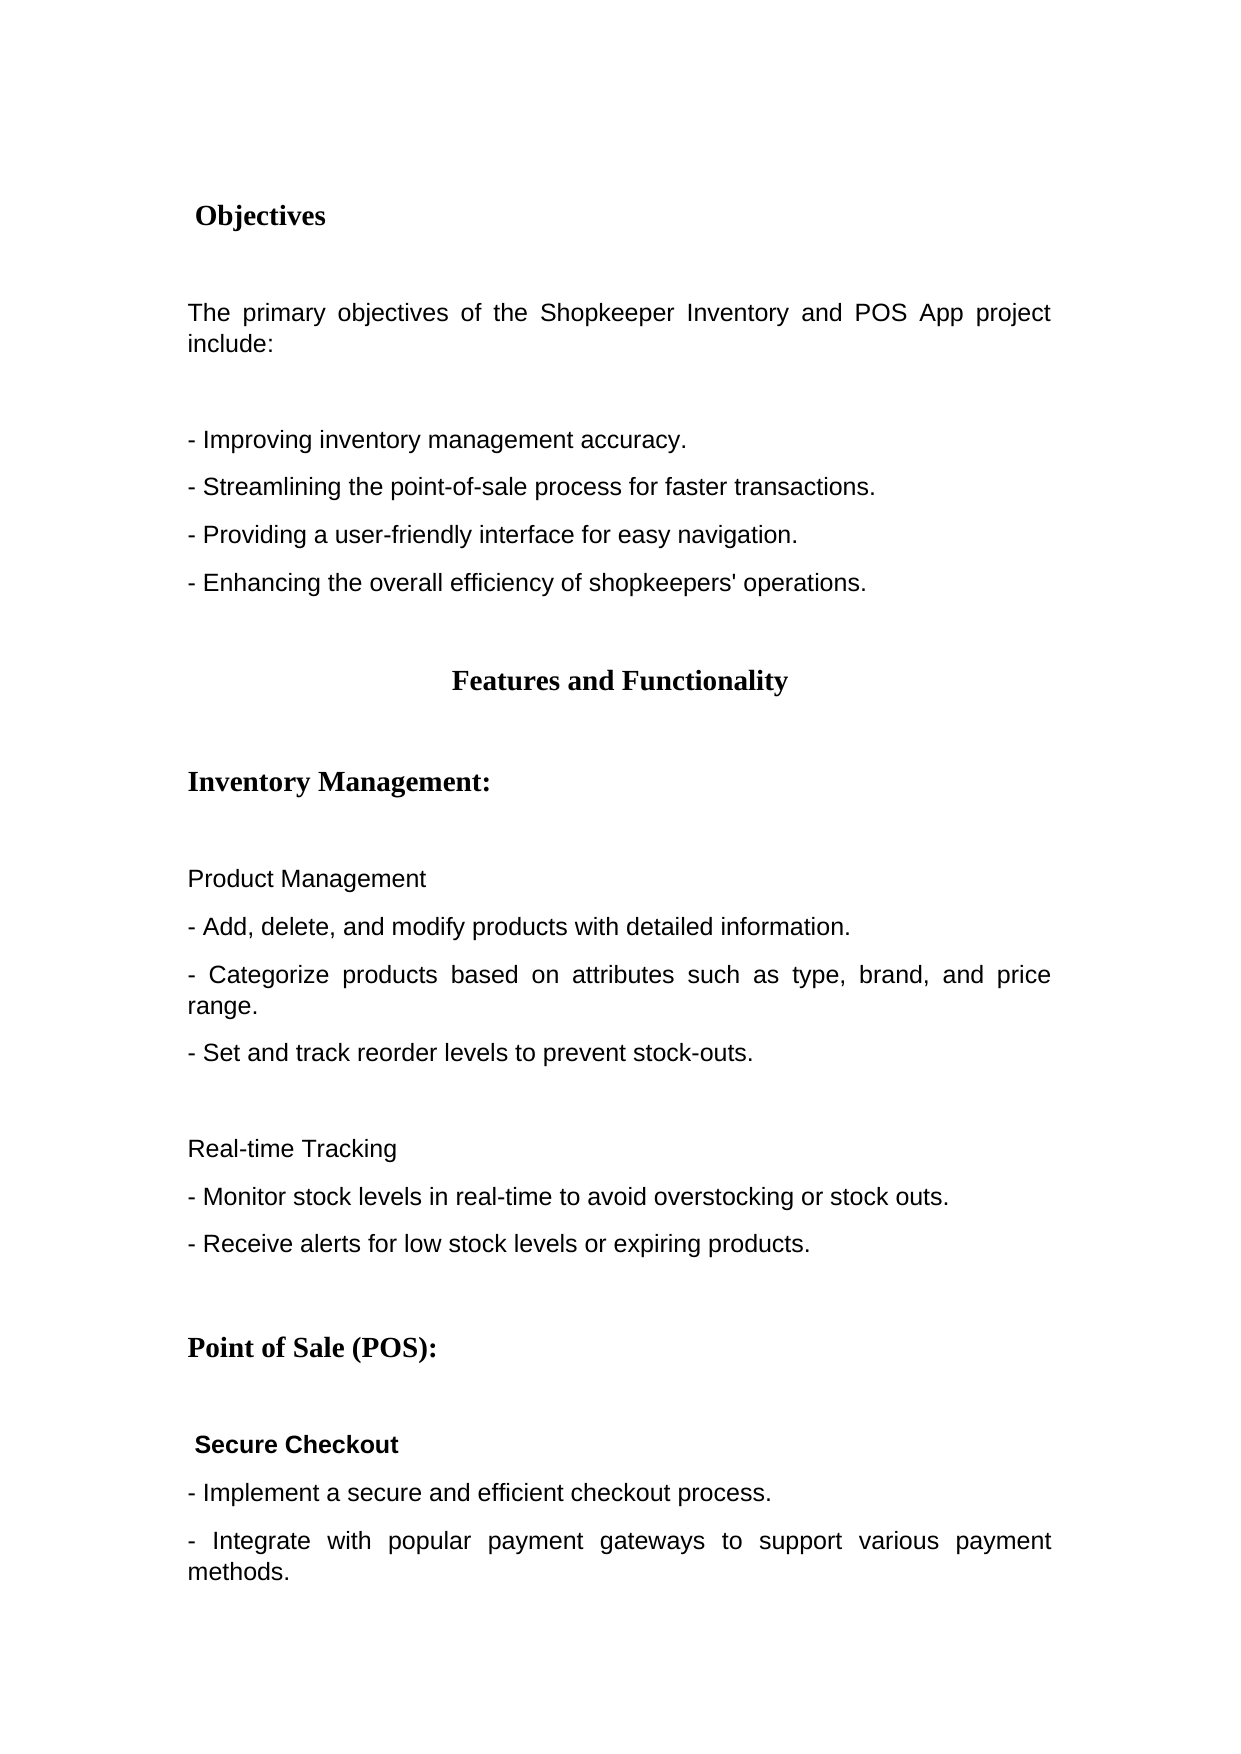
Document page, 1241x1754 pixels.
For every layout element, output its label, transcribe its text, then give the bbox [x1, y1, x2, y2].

text Inventory Management: [187, 764, 1053, 797]
text - Enhancing the overall efficiency of shopkeepers' operations. [187, 568, 1053, 597]
text The primary objectives of the Shopkeeper Inventory and POS App project include: [187, 298, 1053, 358]
text Features and Functionality [187, 663, 1053, 697]
text Secure Checkout [187, 1430, 1053, 1459]
text - Set and track reorder levels to prevent stock-outs. [187, 1038, 1053, 1067]
text - Monitor stock levels in real-time to avoid overstocking or stock outs. [187, 1182, 1053, 1210]
text - Add, delete, and modify products with detailed information. [187, 912, 1053, 941]
text - Integrate with popular payment gateways to support various payment methods. [187, 1526, 1053, 1586]
text Objectives [187, 198, 1053, 231]
text Product Management [187, 864, 1053, 893]
text - Implement a secure and efficient checkout process. [187, 1478, 1053, 1507]
text - Streamlining the point-of-sale process for faster transactions. [187, 472, 1053, 501]
text - Categorize products based on attributes such as type, brand, and price range. [187, 960, 1053, 1019]
text - Providing a user-friendly interface for easy navigation. [187, 520, 1053, 549]
text Real-time Tracking [187, 1134, 1053, 1163]
text Point of Sale (POS): [187, 1330, 1053, 1363]
text - Receive alerts for low stock levels or expiring products. [187, 1229, 1053, 1258]
text - Improving inventory management accuracy. [187, 425, 1053, 453]
